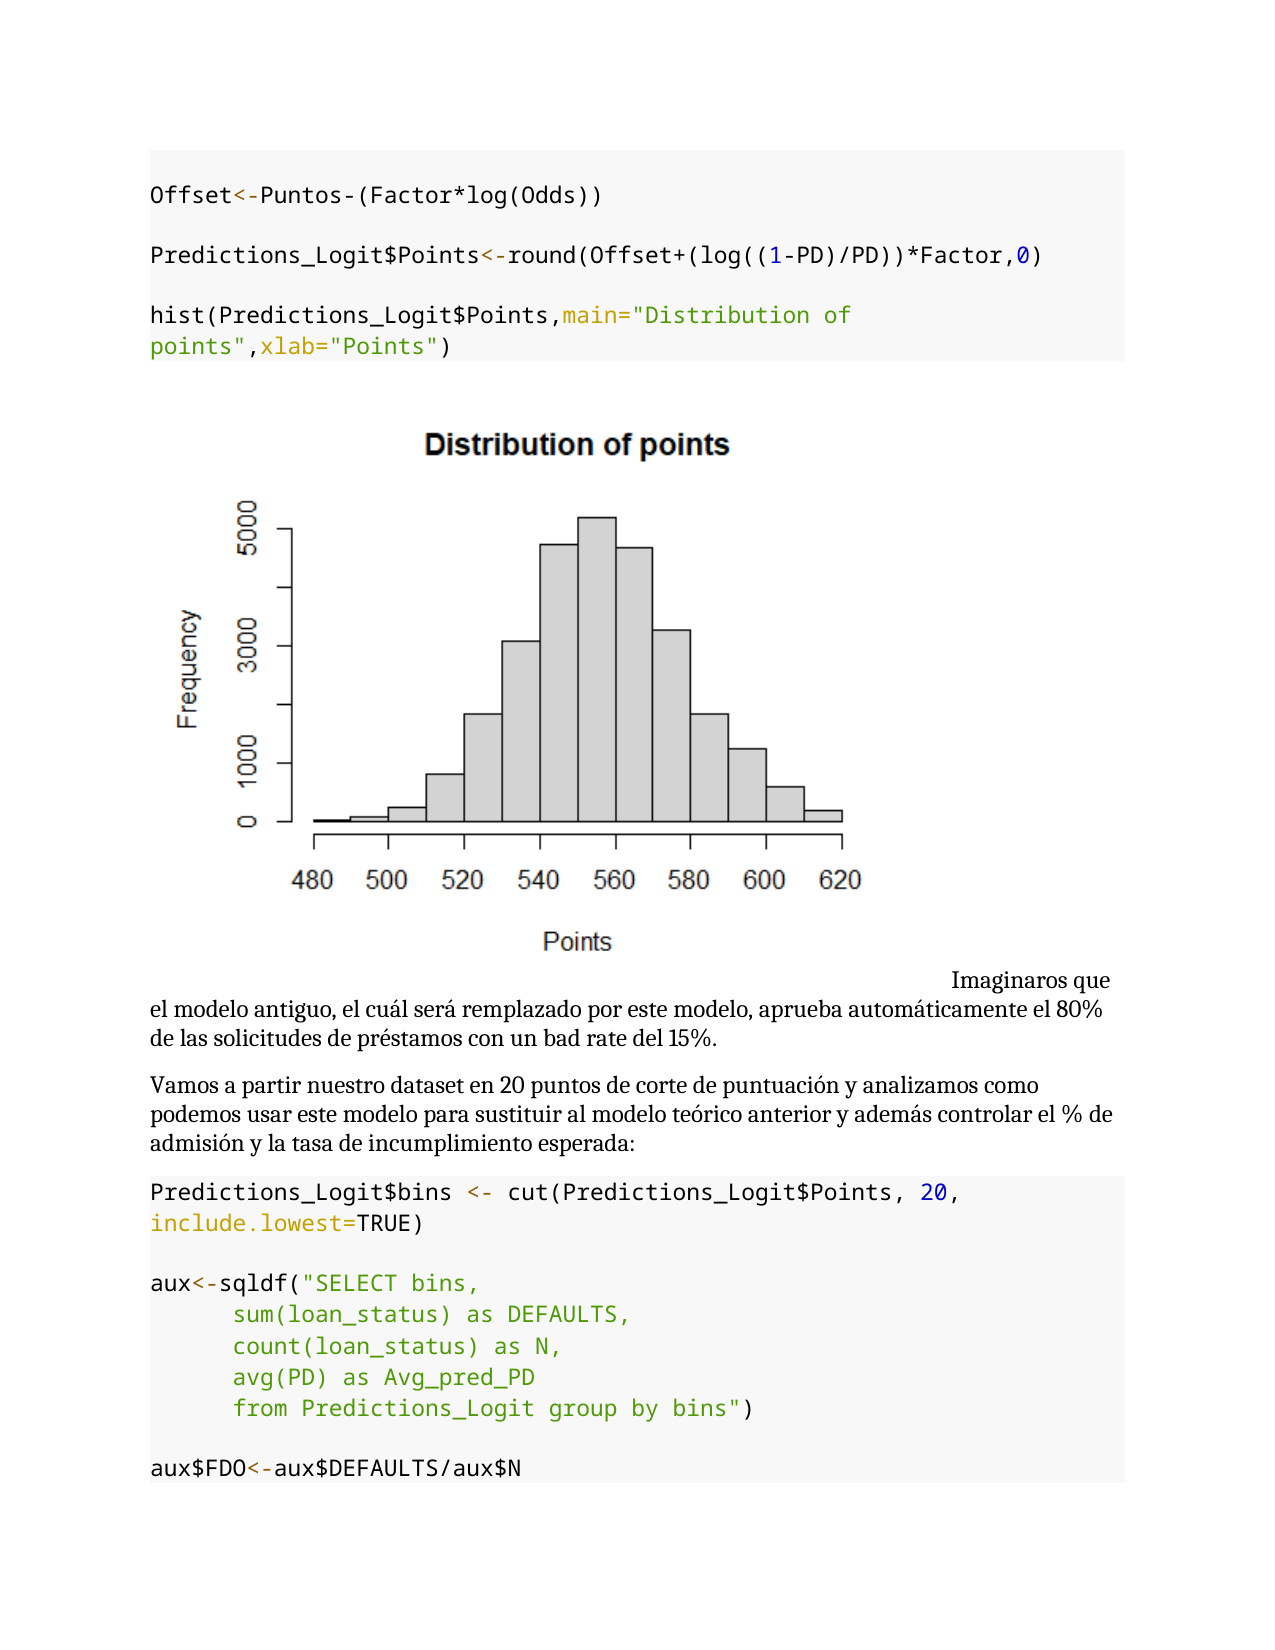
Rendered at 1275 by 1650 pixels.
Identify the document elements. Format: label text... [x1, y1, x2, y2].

text Vamos a partir nuestro dataset en 20 puntos de corte de puntuación y analizamos como podemos usar este modelo para sustituir al modelo teórico anterior y además controlar el % de admisión y la tasa de incumplimiento esperada: [150, 1071, 1125, 1157]
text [150, 1176, 1125, 1483]
picture [168, 382, 927, 989]
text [150, 150, 1125, 361]
